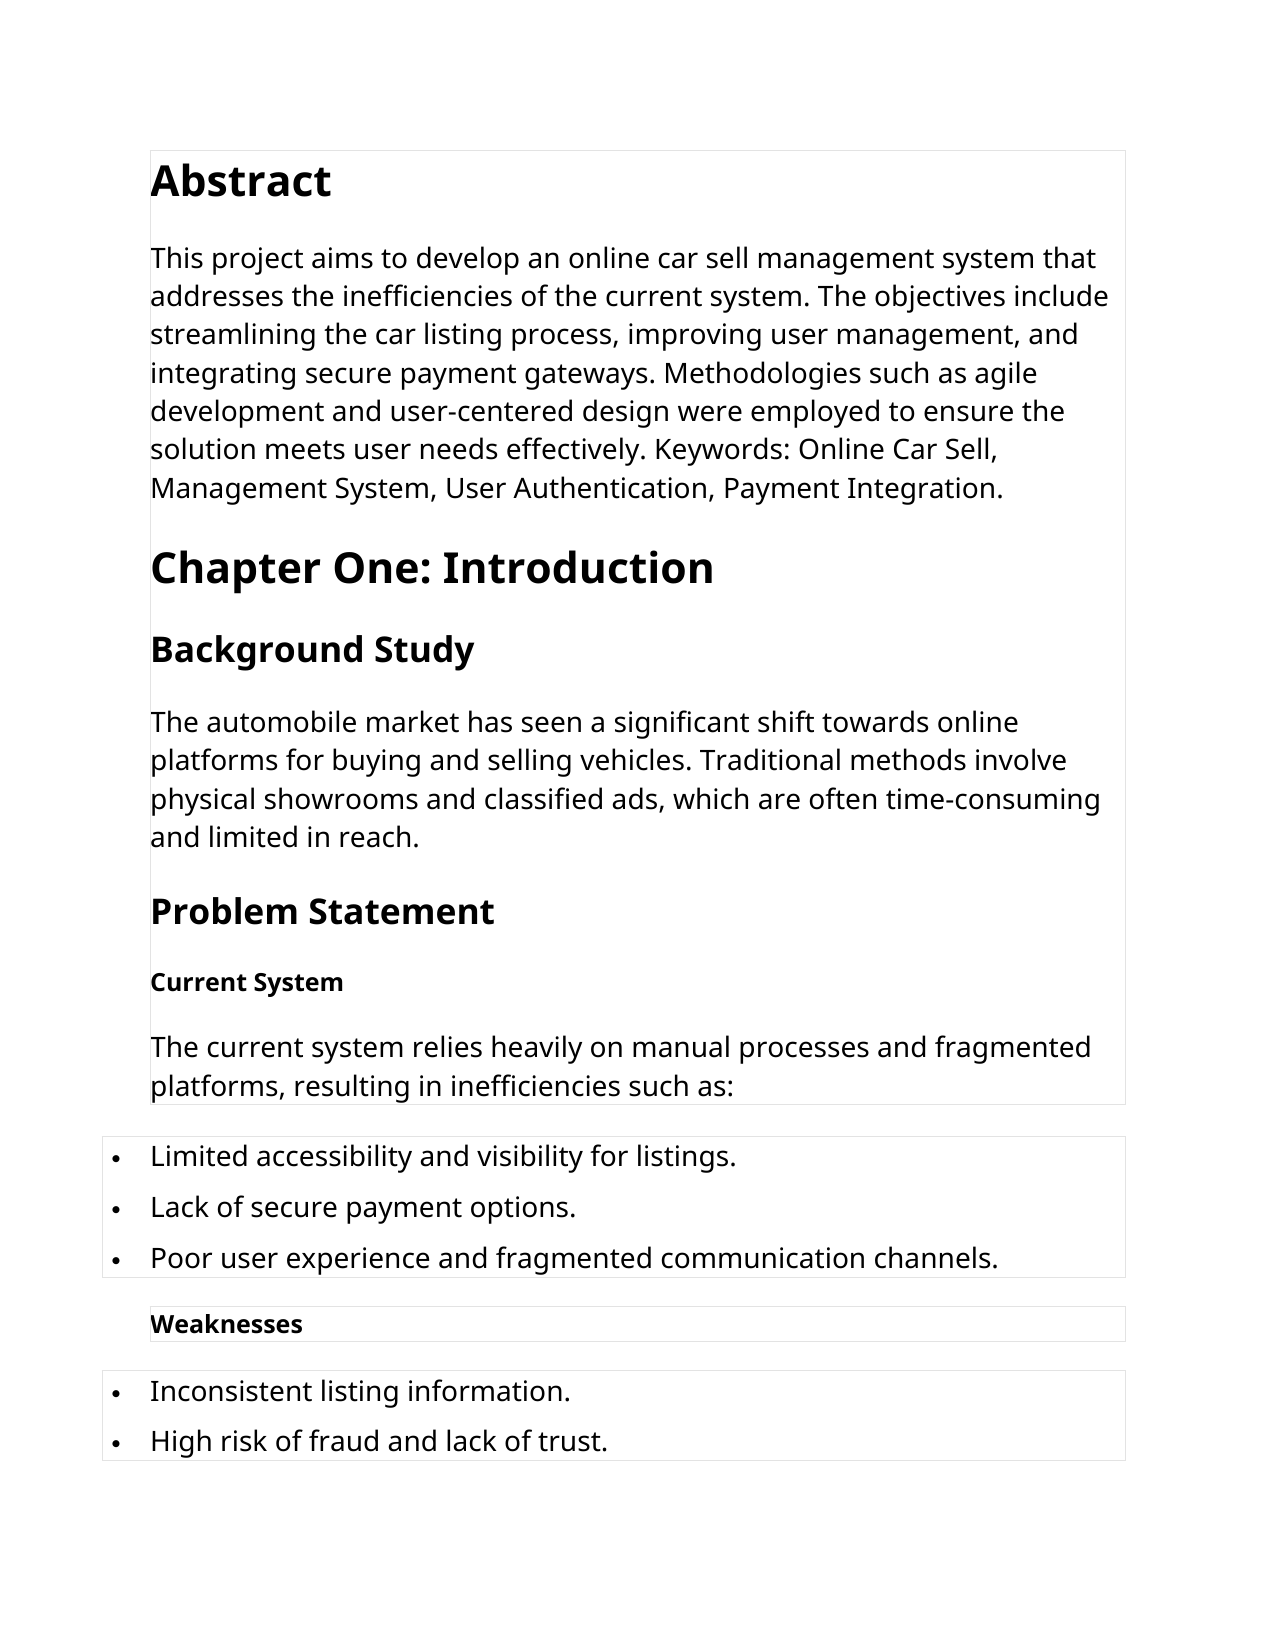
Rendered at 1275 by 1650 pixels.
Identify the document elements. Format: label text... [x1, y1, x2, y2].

text Abstract [151, 151, 1125, 209]
text Background Study [151, 624, 1125, 673]
text The automobile market has seen a significant shift towards online platforms for buying and selling vehicles. Traditional methods involve physical showrooms and classified ads, which are often time-consuming and limited in reach. [151, 702, 1125, 856]
text Weaknesses [151, 1307, 1125, 1341]
list Poor user experience and fragmented communication channels. [103, 1238, 1125, 1277]
text Current System [151, 964, 1125, 998]
text This project aims to develop an online car sell management system that addresses the inefficiencies of the current system. The objectives include streamlining the car listing process, improving user management, and integrating secure payment gateways. Methodologies such as agile development and user-centered design were employed to ensure the solution meets user needs effectively. Keywords: Online Car Sell, Management System, User Authentication, Payment Integration. [151, 237, 1125, 506]
text Chapter One: Introduction [151, 537, 1125, 596]
list Inconsistent listing information. [103, 1371, 1125, 1409]
text Problem Statement [151, 886, 1125, 935]
list Limited accessibility and visibility for listings. [103, 1137, 1125, 1175]
text The current system relies heavily on manual processes and fragmented platforms, resulting in inefficiencies such as: [151, 1027, 1125, 1104]
list High risk of fraud and lack of trust. [103, 1421, 1125, 1460]
list Lack of secure payment options. [103, 1187, 1125, 1226]
